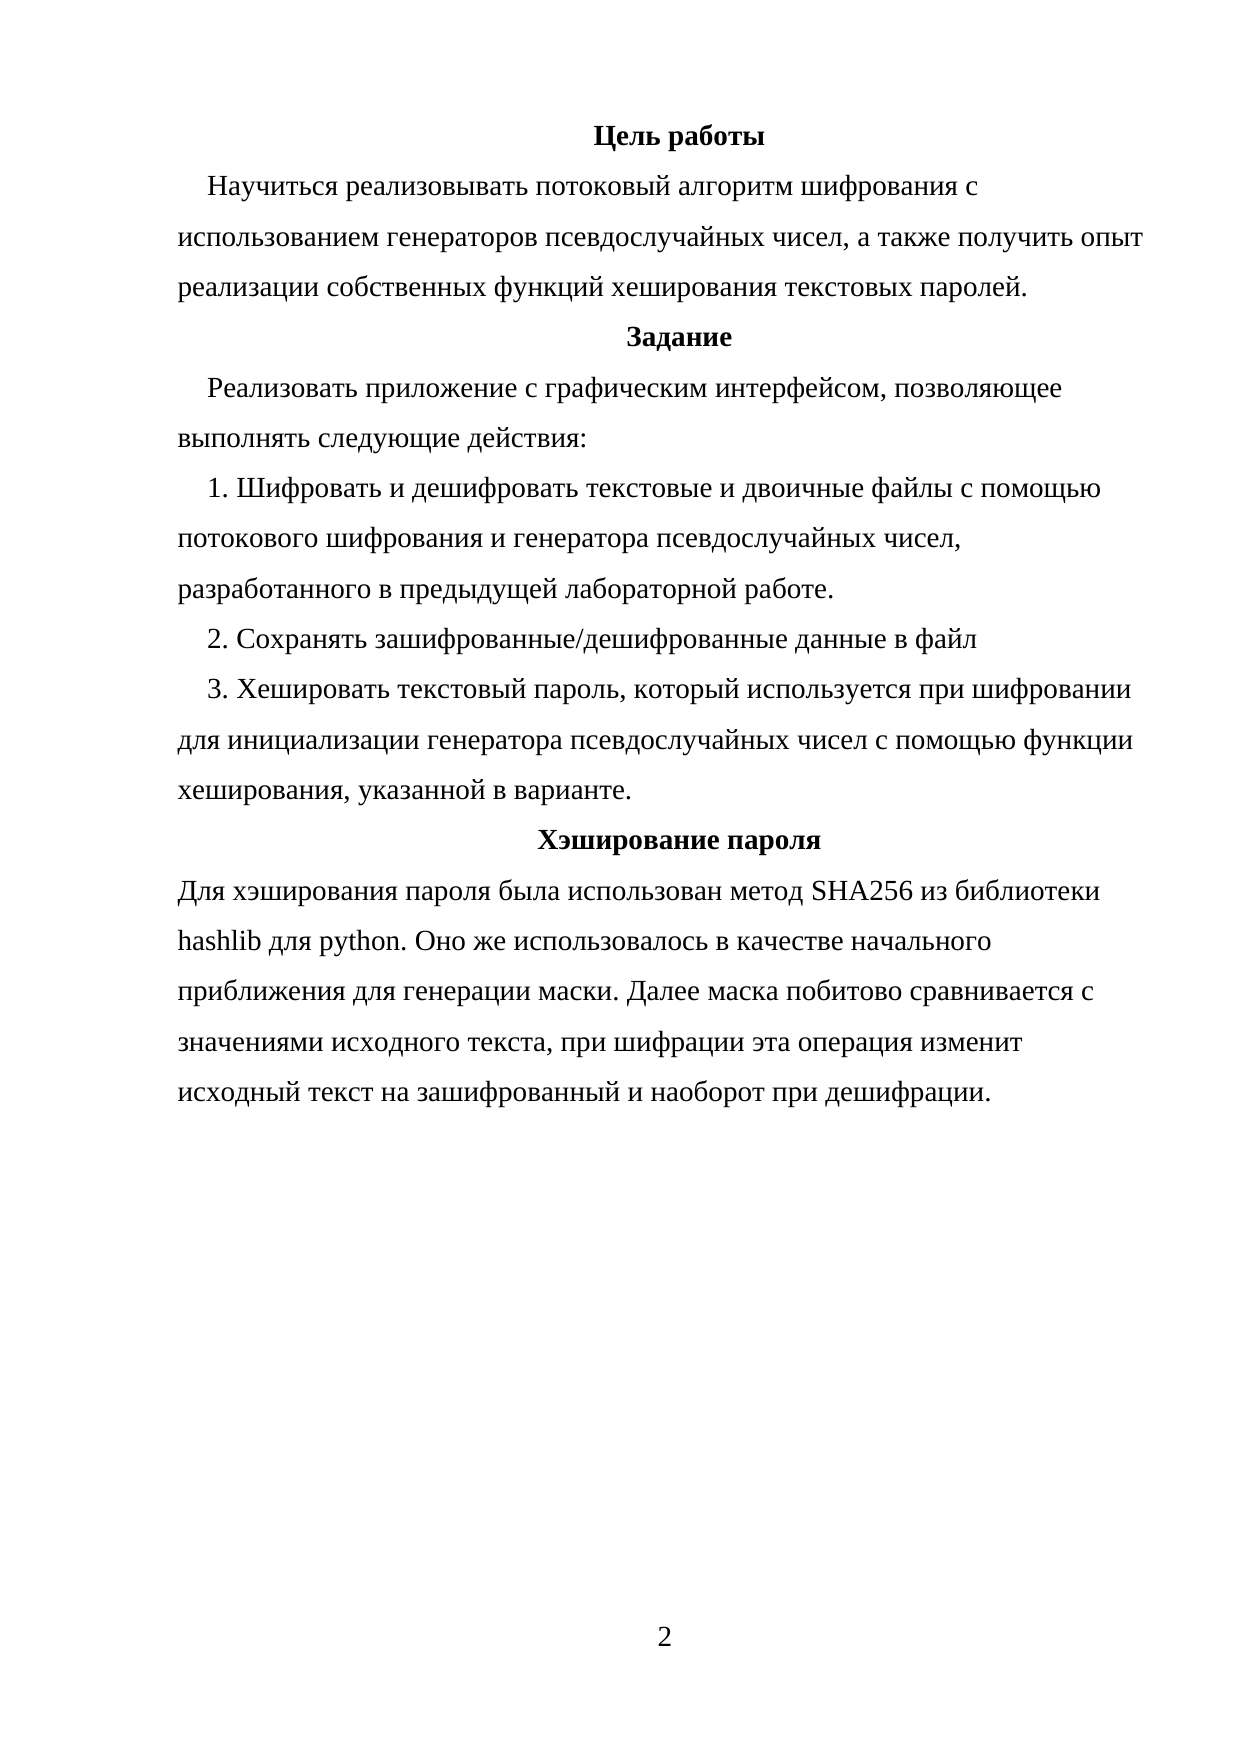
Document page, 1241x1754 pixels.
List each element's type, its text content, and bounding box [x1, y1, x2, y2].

text Хэширование пароля [177, 822, 1152, 856]
text Научиться реализовывать потоковый алгоритм шифрования с использованием генераторов псевдослучайных чисел, а также получить опыт реализации собственных функций хеширования текстовых паролей. [177, 168, 1152, 303]
text Задание [177, 319, 1152, 353]
text Цель работы [177, 118, 1152, 152]
text 2. Сохранять зашифрованные/дешифрованные данные в файл [177, 621, 1152, 655]
text Реализовать приложение с графическим интерфейсом, позволяющее выполнять следующие действия: [177, 370, 1152, 453]
text Для хэширования пароля была использован метод SHA256 из библиотеки hashlib для python. Оно же использовалось в качестве начального приближения для генерации маски. Далее маска побитово сравнивается с значениями исходного текста, при шифрации эта операция изменит исходный текст на зашифрованный и наоборот при дешифрации. [177, 873, 1152, 1108]
text 1. Шифровать и дешифровать текстовые и двоичные файлы с помощью потокового шифрования и генератора псевдослучайных чисел, разработанного в предыдущей лабораторной работе. [177, 470, 1152, 604]
text 3. Хешировать текстовый пароль, который используется при шифровании для инициализации генератора псевдослучайных чисел с помощью функции хеширования, указанной в варианте. [177, 672, 1152, 806]
